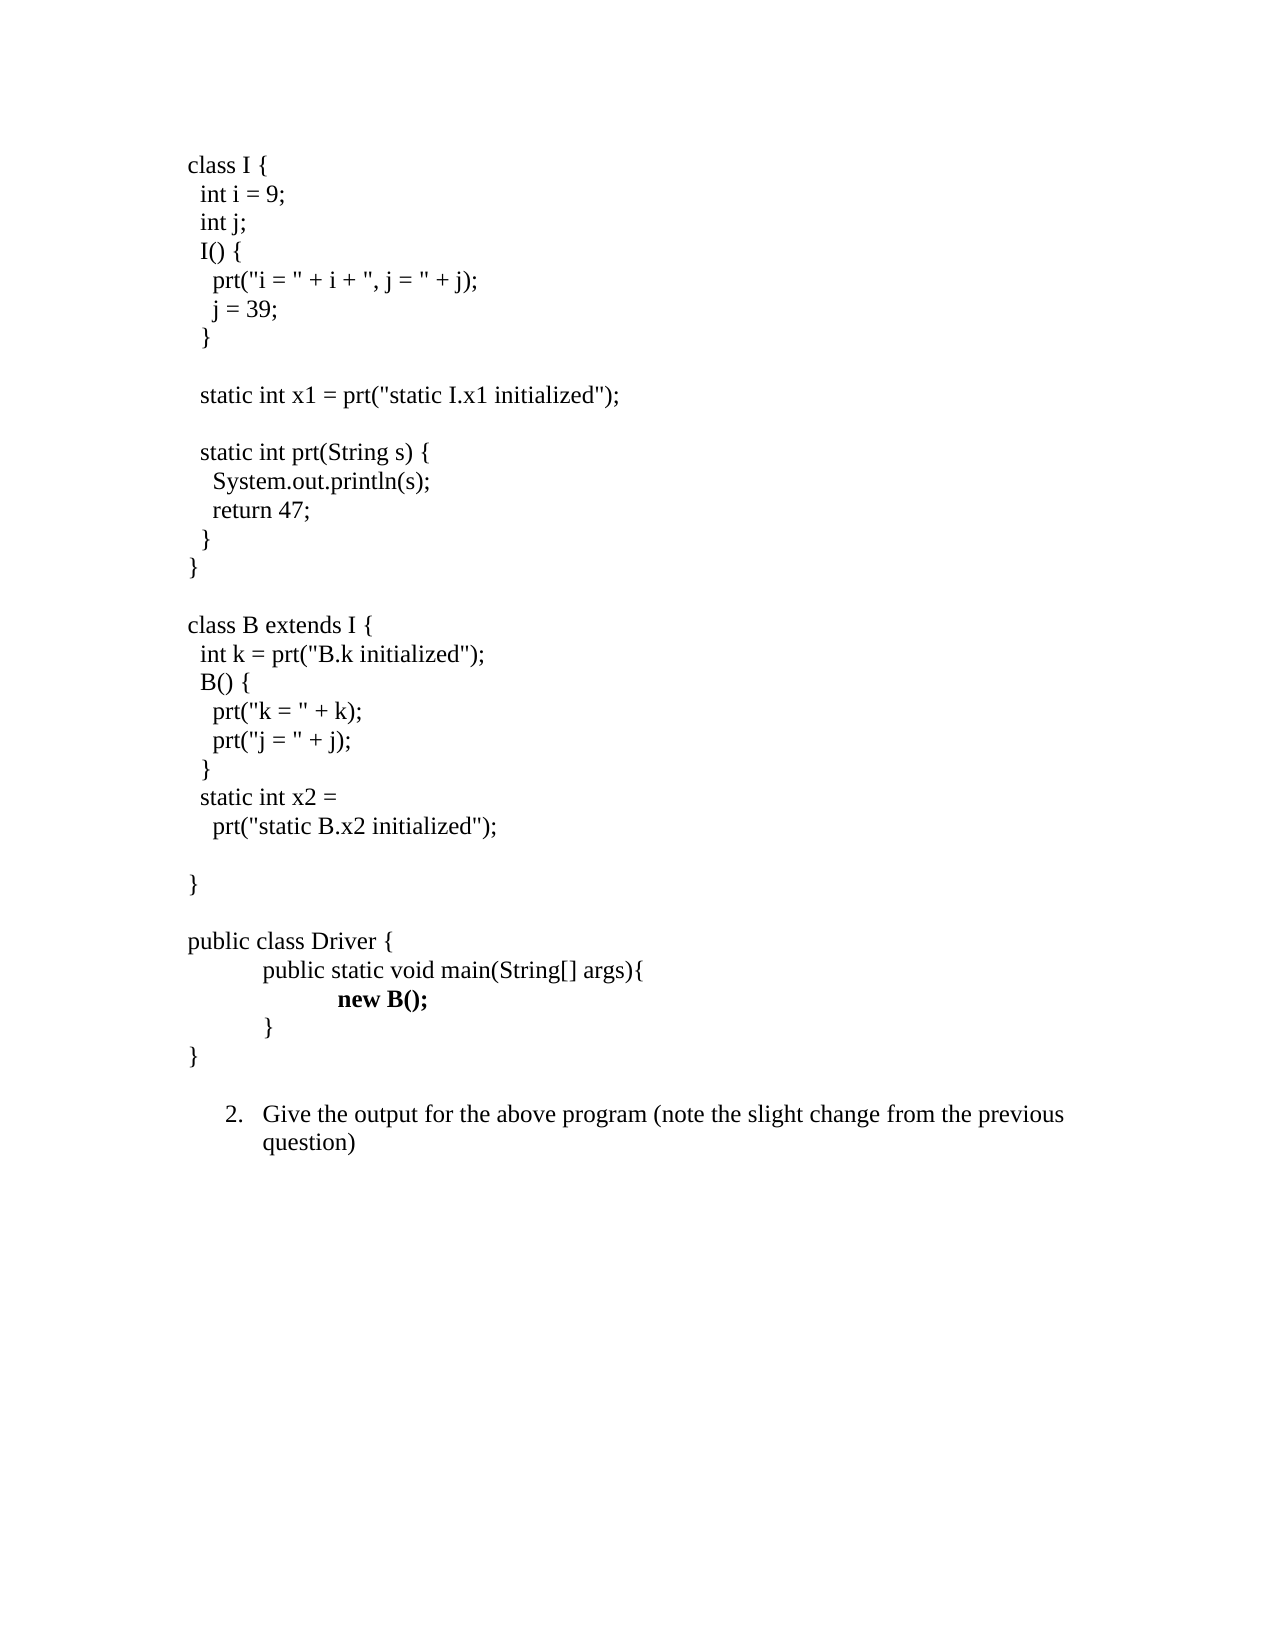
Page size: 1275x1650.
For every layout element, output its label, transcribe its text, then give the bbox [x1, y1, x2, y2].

text } [187, 869, 1087, 897]
text return 47; [187, 495, 1087, 524]
text } [187, 524, 1087, 552]
text } [187, 322, 1087, 351]
text static int x1 = prt("static I.x1 initialized"); [187, 380, 1087, 409]
text new B(); [187, 984, 1087, 1012]
text static int prt(String s) { [187, 437, 1087, 466]
text public static void main(String[] args){ [187, 955, 1087, 984]
text I() { [187, 236, 1087, 265]
text prt("k = " + k); [187, 696, 1087, 725]
text System.out.println(s); [187, 466, 1087, 495]
text prt("static B.x2 initialized"); [187, 811, 1087, 840]
text int k = prt("B.k initialized"); [187, 639, 1087, 667]
text static int x2 = [187, 782, 1087, 811]
text class I { [187, 150, 1087, 179]
list Give the output for the above program (note the slight change from the previous question) [225, 1099, 1087, 1156]
text class B extends I { [187, 610, 1087, 639]
text } [187, 754, 1087, 782]
text public class Driver { [187, 926, 1087, 955]
text } [187, 1012, 1087, 1041]
text } [187, 1041, 1087, 1070]
text B() { [187, 667, 1087, 696]
text prt("j = " + j); [187, 725, 1087, 754]
text int j; [187, 207, 1087, 236]
text int i = 9; [187, 179, 1087, 207]
text } [187, 552, 1087, 581]
text prt("i = " + i + ", j = " + j); [187, 265, 1087, 294]
text j = 39; [187, 294, 1087, 322]
